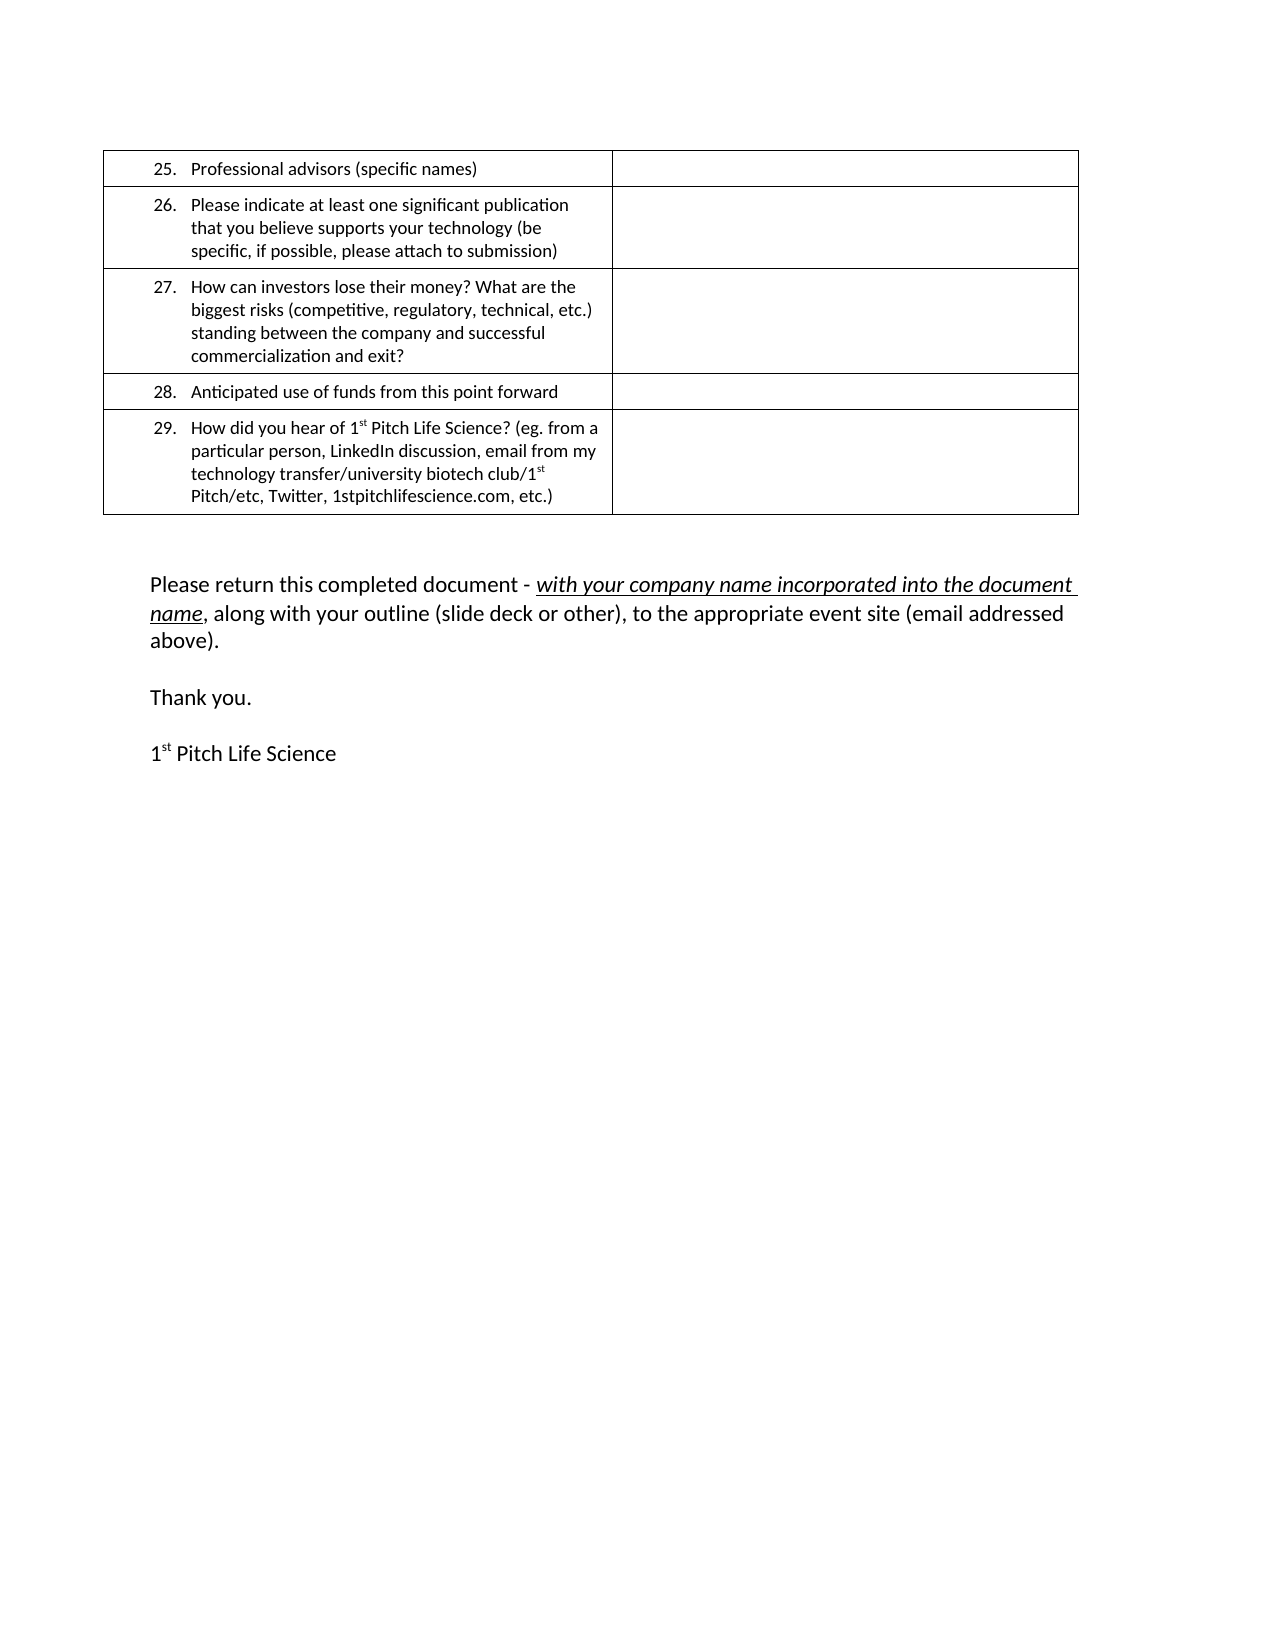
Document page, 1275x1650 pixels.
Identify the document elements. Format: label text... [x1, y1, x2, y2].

table_cell How did you hear of 1st Pitch Life Science? (eg. from a particular person, LinkedIn discussion, email from my technology transfer/university biotech club/1st Pitch/etc, Twitter, 1stpitchlifescience.com, etc.) [104, 410, 612, 513]
table_cell Anticipated use of funds from this point forward [104, 374, 612, 409]
table_cell Please indicate at least one significant publication that you believe supports your technology (be specific, if possible, please attach to submission) [104, 187, 612, 268]
table_cell How can investors lose their money? What are the biggest risks (competitive, regulatory, technical, etc.) standing between the company and successful commercialization and exit? [104, 269, 612, 373]
table_cell [613, 151, 1078, 186]
table_cell [613, 269, 1078, 373]
table_cell [613, 374, 1078, 409]
text Please return this completed document - with your company name incorporated into the document name, along with your outline (slide deck or other), to the appropriate event site (email addressed above). [150, 571, 1125, 655]
text Thank you. [150, 683, 1125, 711]
table_cell [613, 410, 1078, 513]
table_cell Professional advisors (specific names) [104, 151, 612, 186]
table_cell [613, 187, 1078, 268]
text 1st Pitch Life Science [150, 739, 1125, 767]
